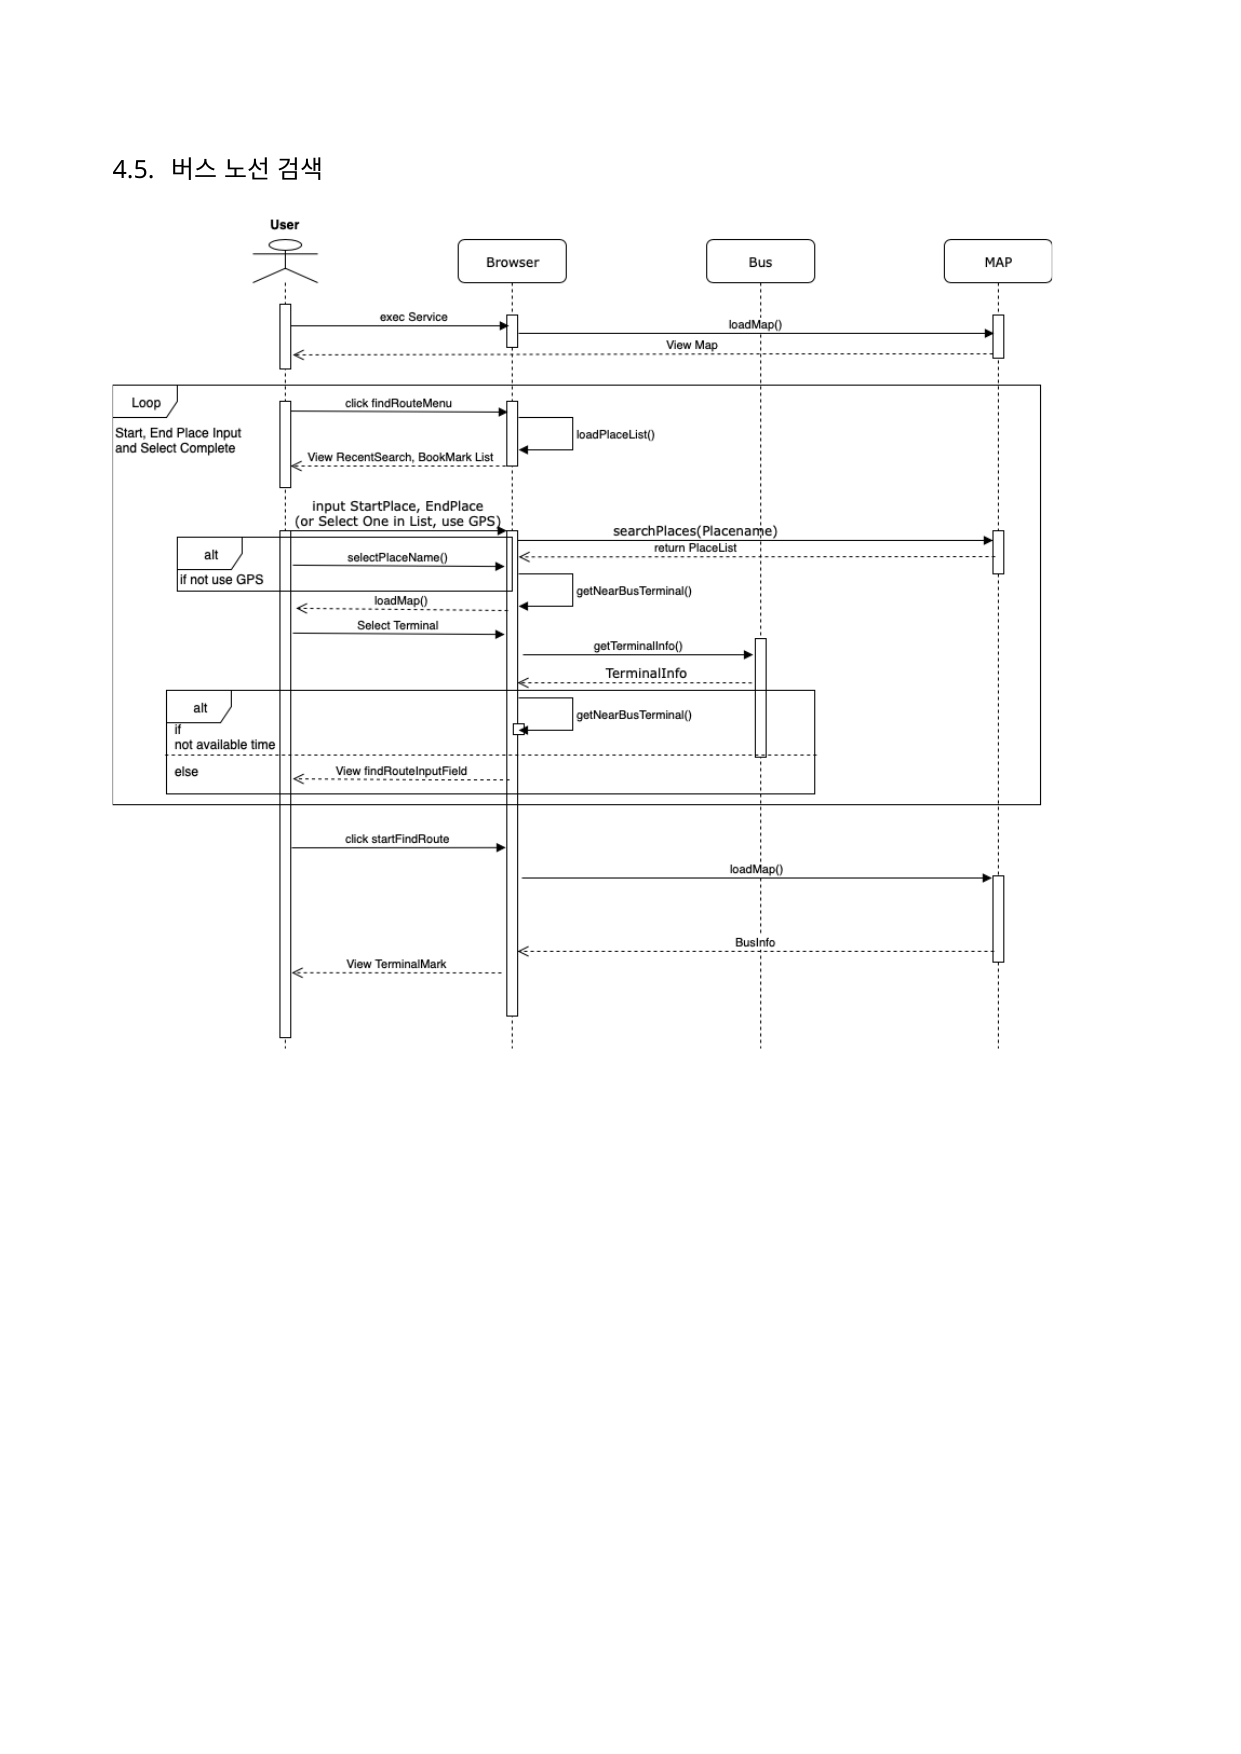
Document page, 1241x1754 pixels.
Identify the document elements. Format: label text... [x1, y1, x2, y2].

list 버스 노선 검색 [112, 150, 1128, 186]
picture [112, 211, 1053, 1049]
